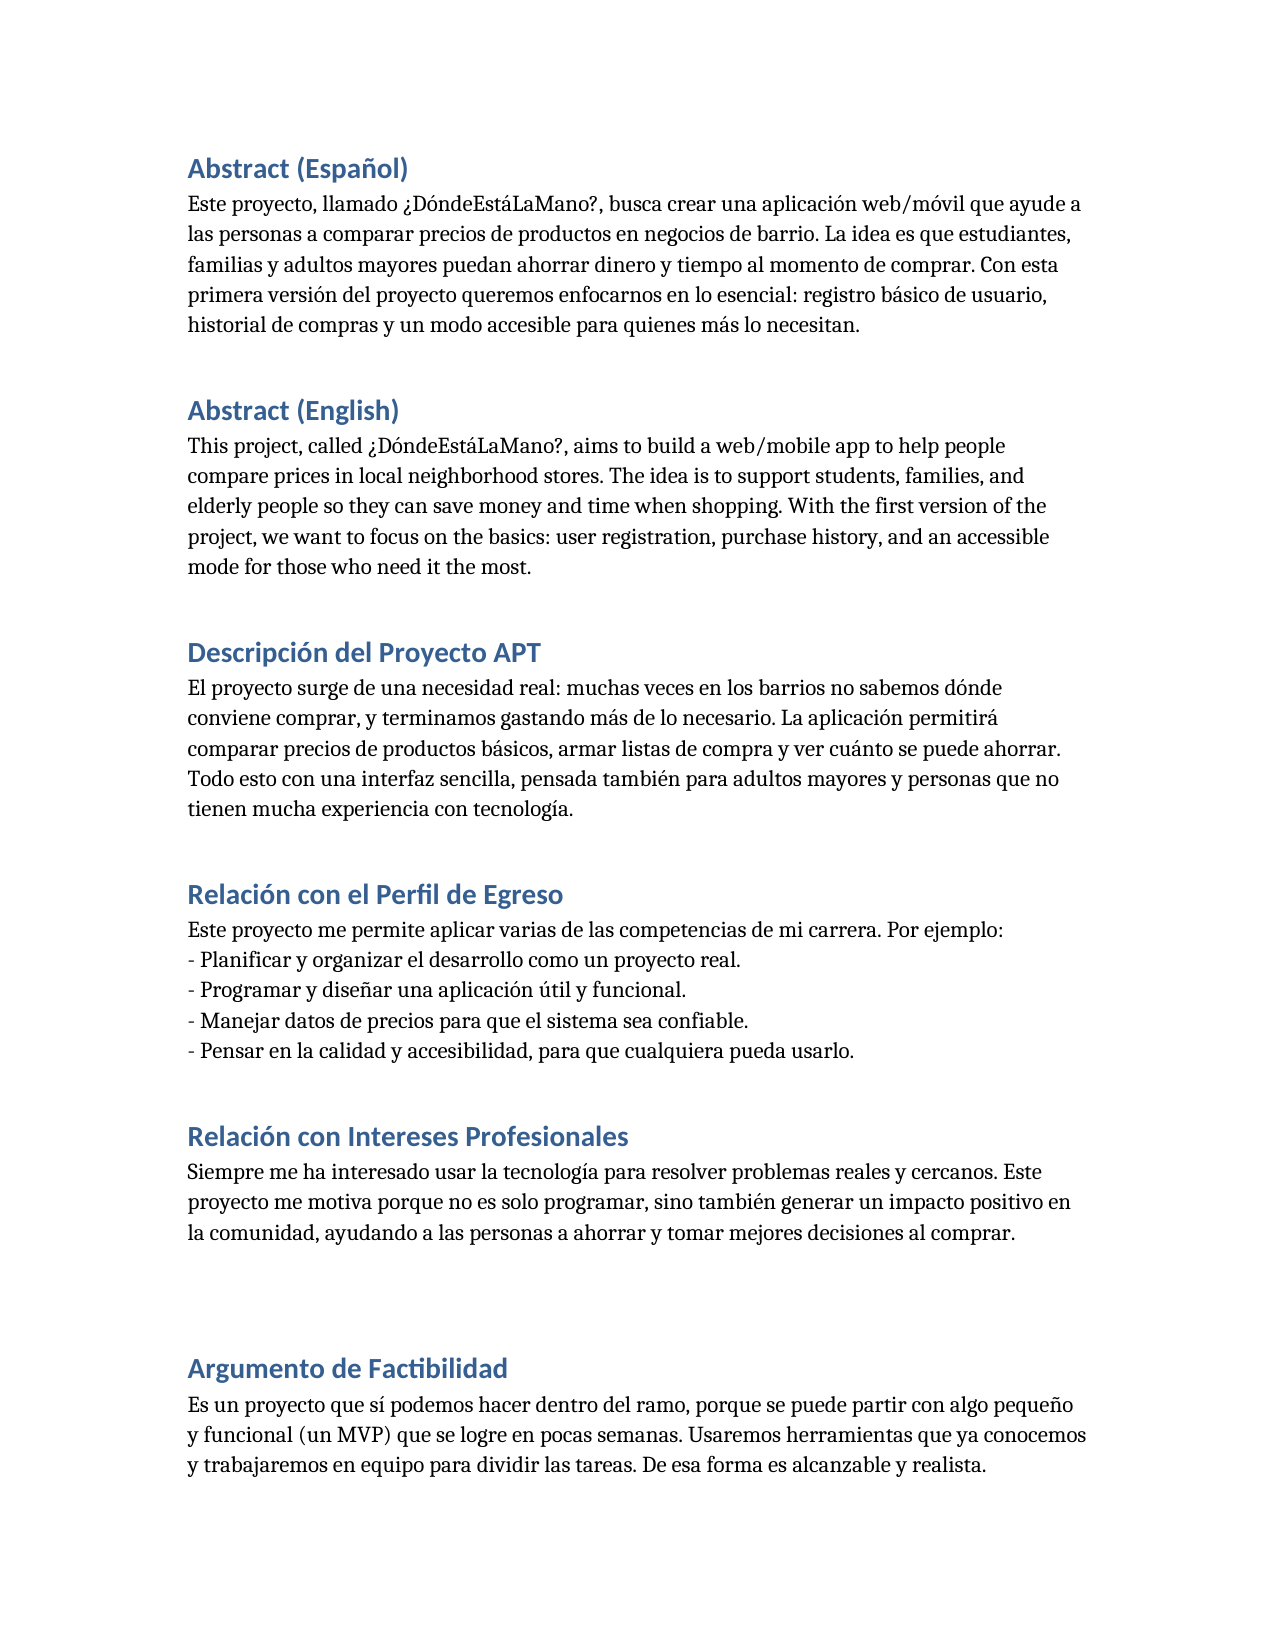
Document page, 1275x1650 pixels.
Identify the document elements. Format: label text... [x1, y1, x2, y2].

subtitle Abstract (English) [187, 392, 1087, 428]
text Es un proyecto que sí podemos hacer dentro del ramo, porque se puede partir con algo pequeño y funcional (un MVP) que se logre en pocas semanas. Usaremos herramientas que ya conocemos y trabajaremos en equipo para dividir las tareas. De esa forma es alcanzable y realista. [187, 1391, 1087, 1478]
text This project, called ¿DóndeEstáLaMano?, aims to build a web/mobile app to help people compare prices in local neighborhood stores. The idea is to support students, families, and elderly people so they can save money and time when shopping. With the first version of the project, we want to focus on the basics: user registration, purchase history, and an accessible mode for those who need it the most. [187, 433, 1087, 580]
subtitle Argumento de Factibilidad [187, 1351, 1087, 1386]
text Este proyecto me permite aplicar varias de las competencias de mi carrera. Por ejemplo: - Planificar y organizar el desarrollo como un proyecto real. - Programar y diseñar una aplicación útil y funcional. - Manejar datos de precios para que el sistema sea confiable. - Pensar en la calidad y accesibilidad, para que cualquiera pueda usarlo. [187, 917, 1087, 1064]
text Siempre me ha interesado usar la tecnología para resolver problemas reales y cercanos. Este proyecto me motiva porque no es solo programar, sino también generar un impacto positivo en la comunidad, ayudando a las personas a ahorrar y tomar mejores decisiones al comprar. [187, 1159, 1087, 1246]
text Este proyecto, llamado ¿DóndeEstáLaMano?, busca crear una aplicación web/móvil que ayude a las personas a comparar precios de productos en negocios de barrio. La idea es que estudiantes, familias y adultos mayores puedan ahorrar dinero y tiempo al momento de comprar. Con esta primera versión del proyecto queremos enfocarnos en lo esencial: registro básico de usuario, historial de compras y un modo accesible para quienes más lo necesitan. [187, 191, 1087, 338]
text El proyecto surge de una necesidad real: muchas veces en los barrios no sabemos dónde conviene comprar, y terminamos gastando más de lo necesario. La aplicación permitirá comparar precios de productos básicos, armar listas de compra y ver cuánto se puede ahorrar. Todo esto con una interfaz sencilla, pensada también para adultos mayores y personas que no tienen mucha experiencia con tecnología. [187, 675, 1087, 822]
subtitle Abstract (Español) [187, 150, 1087, 186]
subtitle Relación con el Perfil de Egreso [187, 876, 1087, 912]
subtitle Descripción del Proyecto APT [187, 634, 1087, 669]
subtitle Relación con Intereses Profesionales [187, 1118, 1087, 1153]
